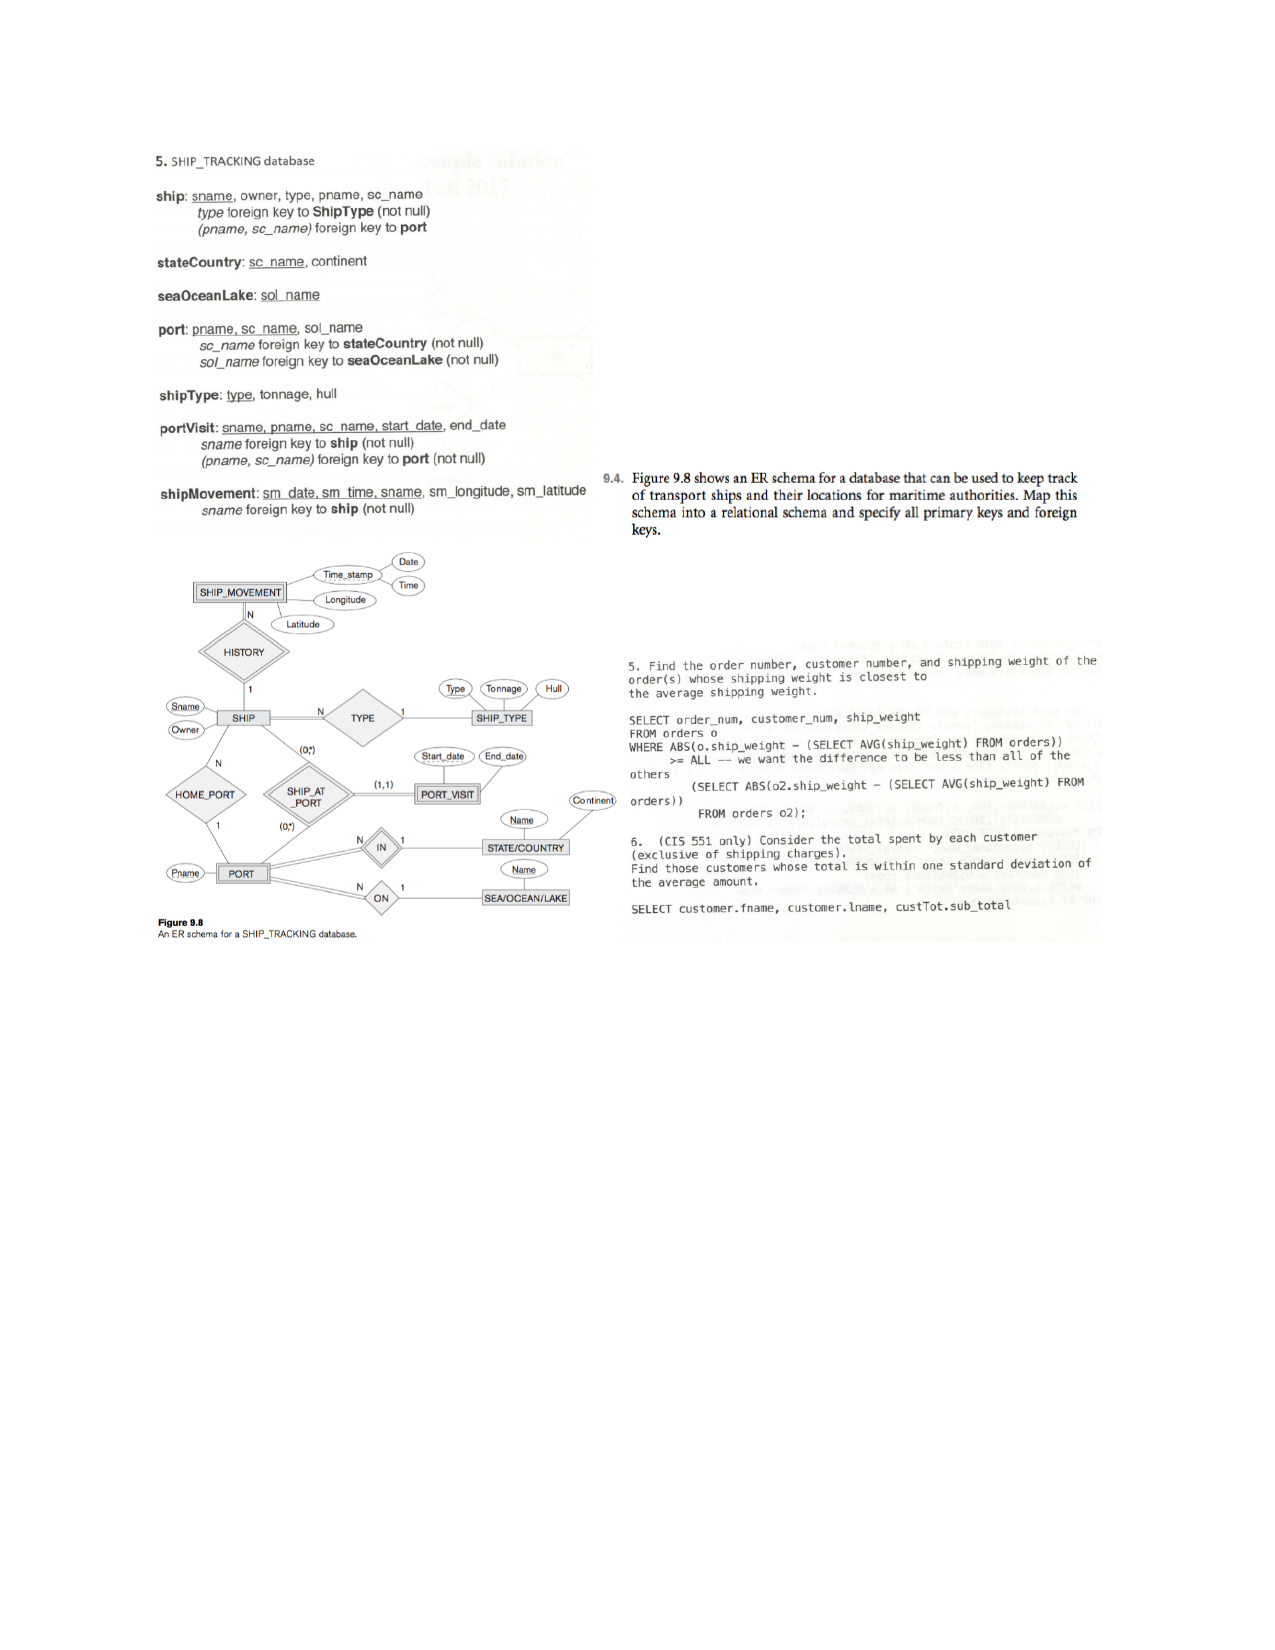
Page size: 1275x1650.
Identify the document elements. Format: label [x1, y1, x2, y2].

picture [150, 150, 1102, 942]
